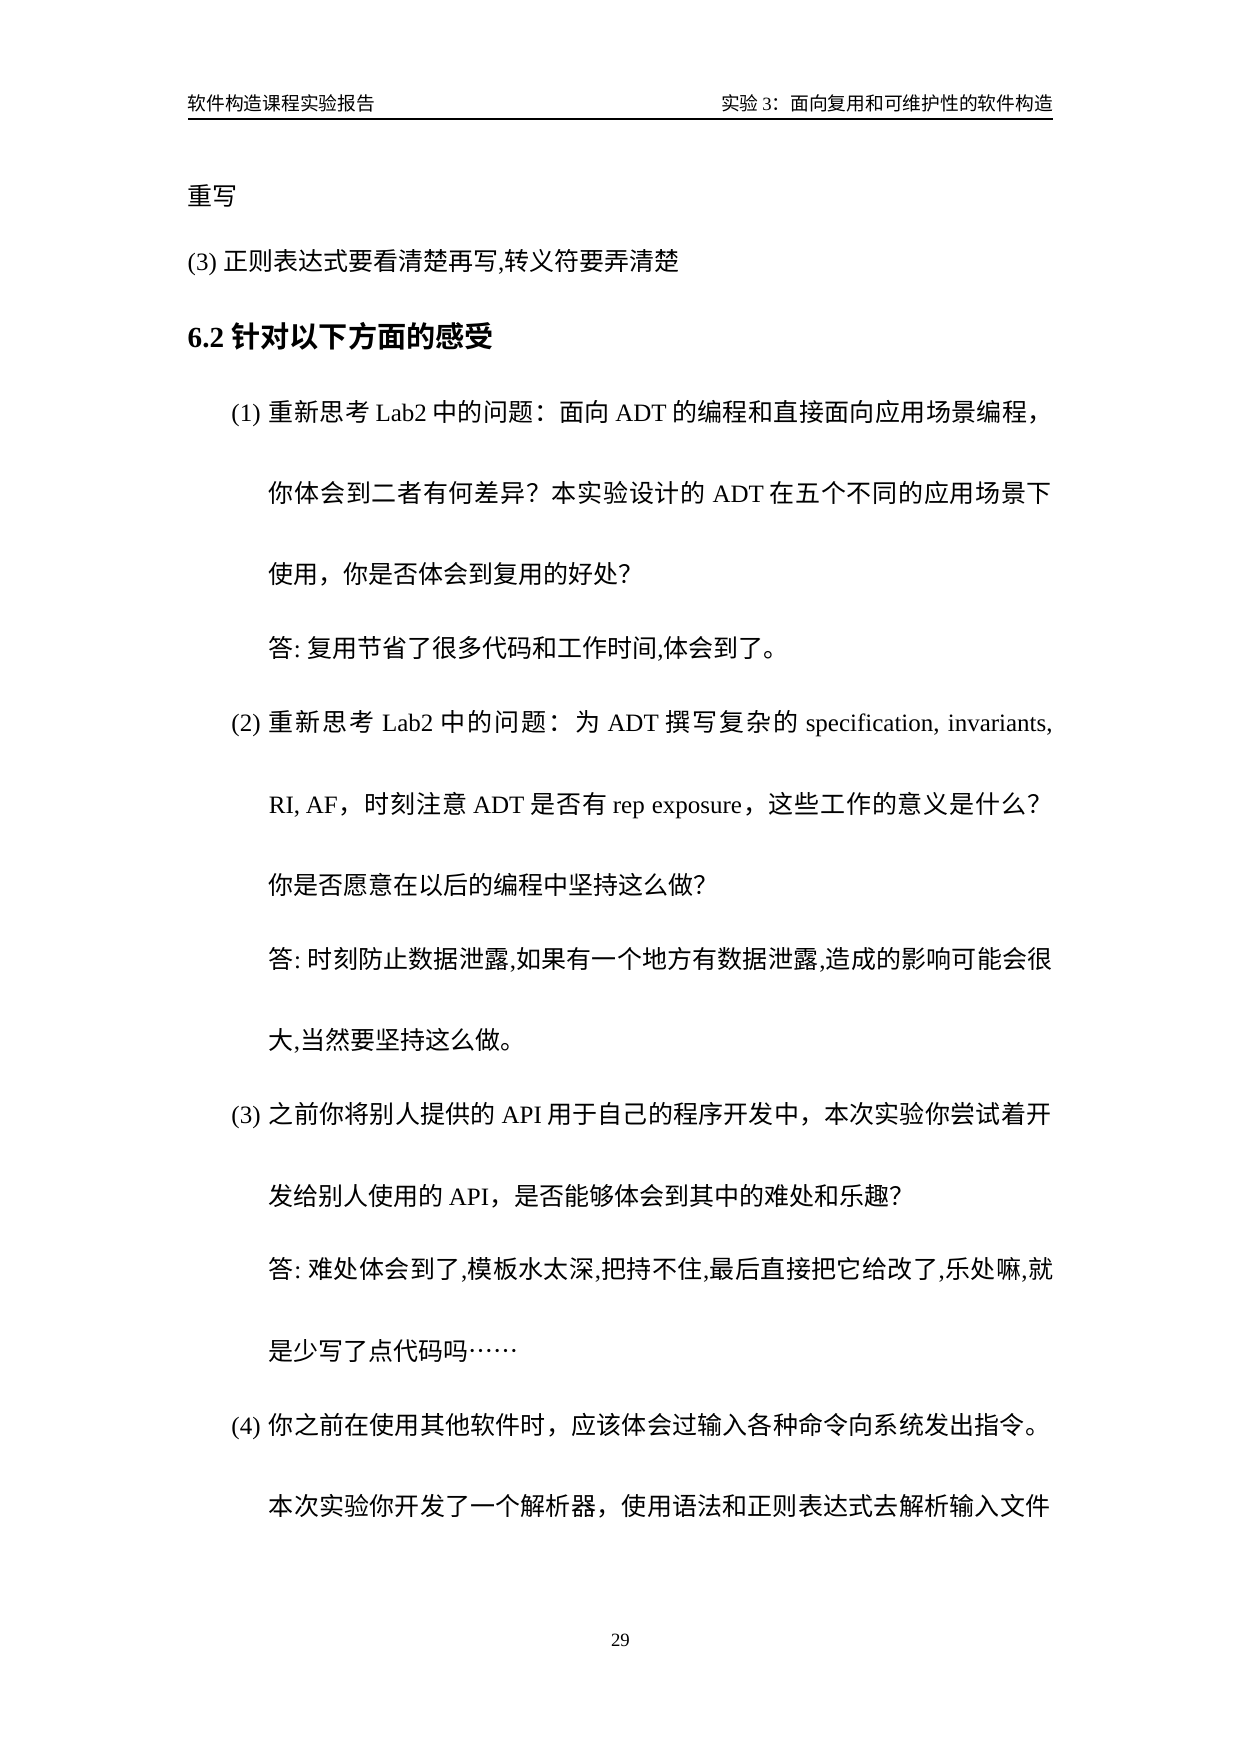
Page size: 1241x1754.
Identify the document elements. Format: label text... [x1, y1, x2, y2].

subtitle 针对以下方面的感受 [187, 302, 1053, 367]
text (3) 正则表达式要看清楚再写,转义符要弄清楚 [187, 227, 1053, 292]
list 答: 时刻防止数据泄露,如果有一个地方有数据泄露,造成的影响可能会很大,当然要坚持这么做。 [269, 925, 1053, 1071]
text 答: 复用节省了很多代码和工作时间,体会到了。 [269, 614, 1053, 679]
list 重新思考Lab2中的问题：为ADT撰写复杂的specification, invariants, RI, AF，时刻注意ADT是否有rep exposure，这些工作的意义是什么？你是否愿意在以后的编程中坚持这么做？ [231, 688, 1053, 916]
list 答: 难处体会到了,模板水太深,把持不住,最后直接把它给改了,乐处嘛,就是少写了点代码吗…… [269, 1236, 1053, 1382]
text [187, 162, 1053, 227]
list 之前你将别人提供的API用于自己的程序开发中，本次实验你尝试着开发给别人使用的API，是否能够体会到其中的难处和乐趣？ [231, 1080, 1053, 1227]
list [231, 1391, 1053, 1537]
list 重新思考Lab2中的问题：面向ADT的编程和直接面向应用场景编程，你体会到二者有何差异？本实验设计的ADT在五个不同的应用场景下使用，你是否体会到复用的好处？ [231, 378, 1053, 605]
